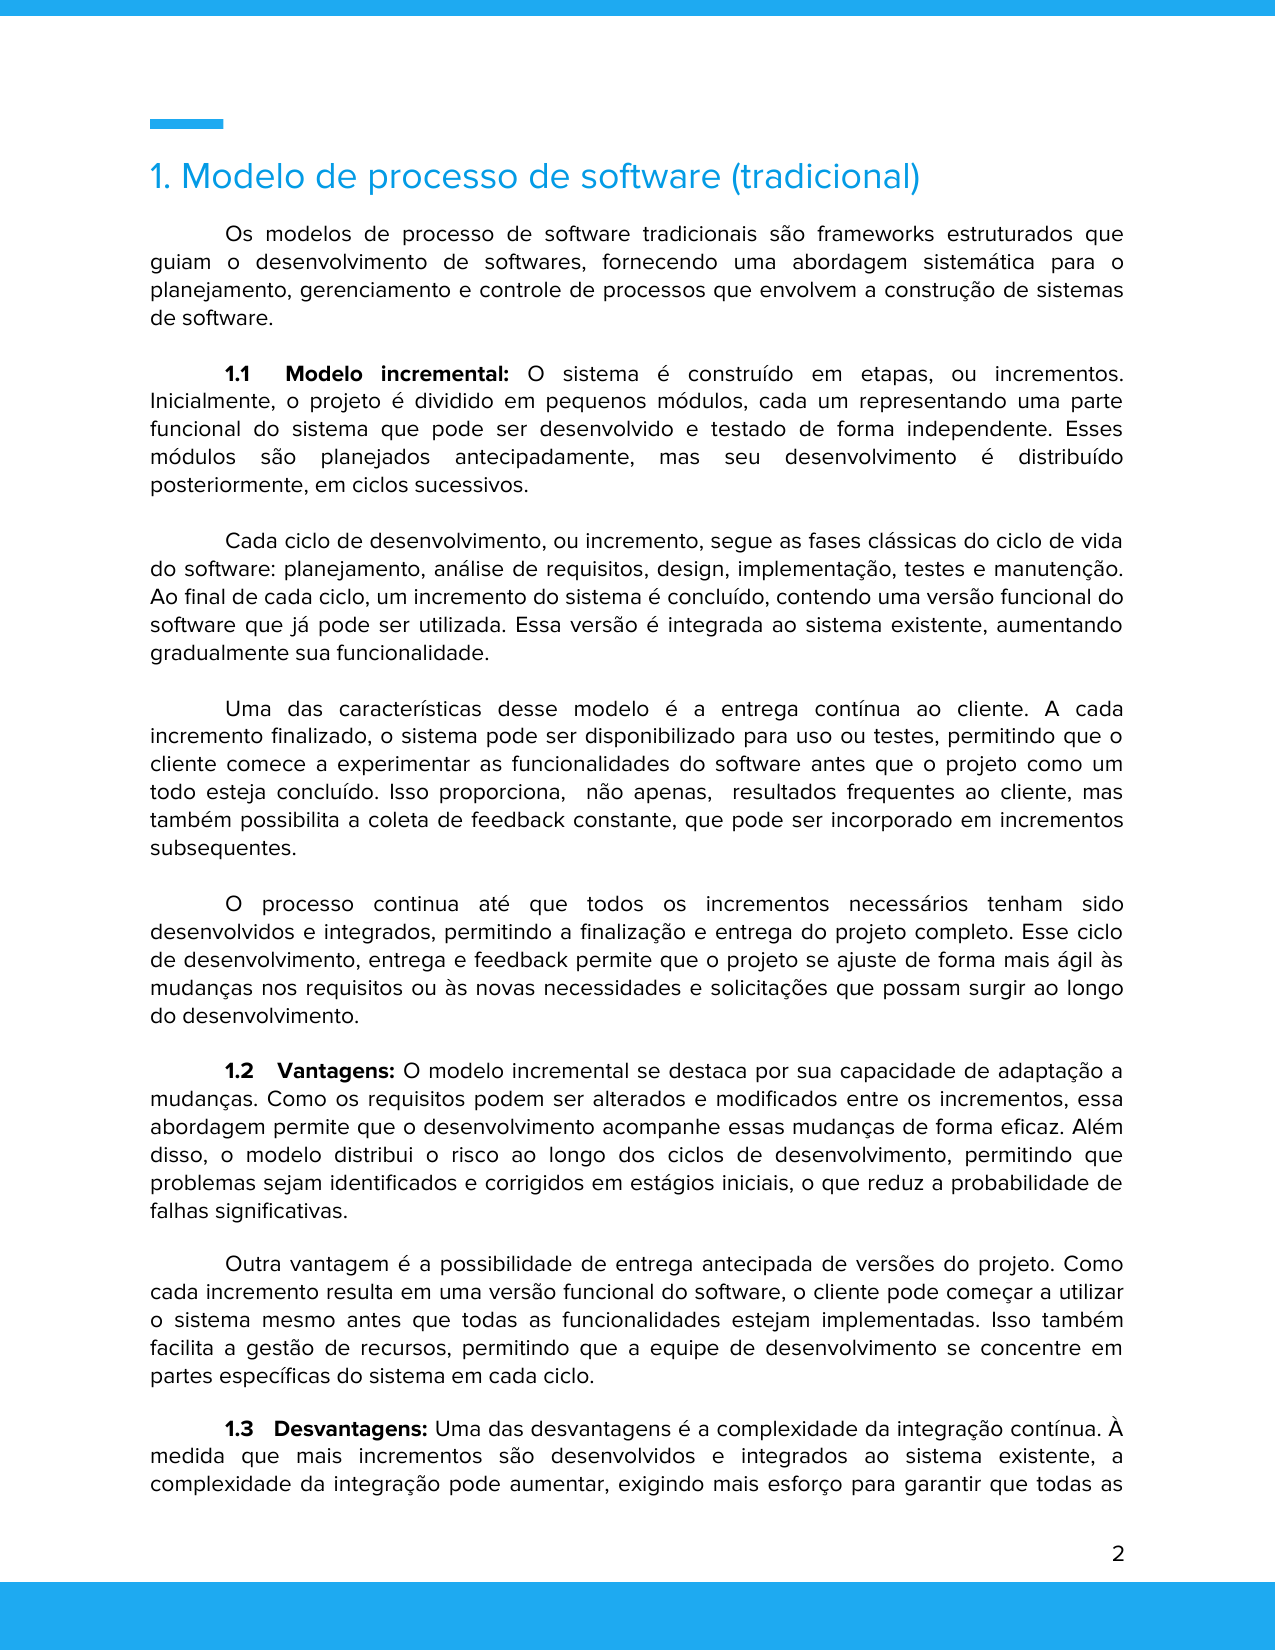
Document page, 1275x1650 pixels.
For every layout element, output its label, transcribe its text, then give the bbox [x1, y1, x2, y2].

picture [0, 1582, 1275, 1650]
text 1.2 Vantagens: O modelo incremental se destaca por sua capacidade de adaptação a mudanças. Como os requisitos podem ser alterados e modificados entre os incrementos, essa abordagem permite que o desenvolvimento acompanhe essas mudanças de forma eficaz. Além disso, o modelo distribui o risco ao longo dos ciclos de desenvolvimento, permitindo que problemas sejam identificados e corrigidos em estágios iniciais, o que reduz a probabilidade de falhas significativas. [150, 1058, 1125, 1225]
text 1.1 Modelo incremental: O sistema é construído em etapas, ou incrementos. Inicialmente, o projeto é dividido em pequenos módulos, cada um representando uma parte funcional do sistema que pode ser desenvolvido e testado de forma independente. Esses módulos são planejados antecipadamente, mas seu desenvolvimento é distribuído posteriormente, em ciclos sucessivos. [150, 360, 1125, 499]
subtitle 1. Modelo de processo de software (tradicional) [150, 154, 1125, 199]
text Os modelos de processo de software tradicionais são frameworks estruturados que guiam o desenvolvimento de softwares, fornecendo uma abordagem sistemática para o planejamento, gerenciamento e controle de processos que envolvem a construção de sistemas de software. [150, 220, 1125, 332]
text Uma das características desse modelo é a entrega contínua ao cliente. A cada incremento finalizado, o sistema pode ser disponibilizado para uso ou testes, permitindo que o cliente comece a experimentar as funcionalidades do software antes que o projeto como um todo esteja concluído. Isso proporciona, não apenas, resultados frequentes ao cliente, mas também possibilita a coleta de feedback constante, que pode ser incorporado em incrementos subsequentes. [150, 695, 1125, 862]
picture [150, 119, 224, 129]
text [150, 1415, 1125, 1499]
picture [0, 0, 1275, 16]
text Outra vantagem é a possibilidade de entrega antecipada de versões do projeto. Como cada incremento resulta em uma versão funcional do software, o cliente pode começar a utilizar o sistema mesmo antes que todas as funcionalidades estejam implementadas. Isso também facilita a gestão de recursos, permitindo que a equipe de desenvolvimento se concentre em partes específicas do sistema em cada ciclo. [150, 1250, 1125, 1390]
text O processo continua até que todos os incrementos necessários tenham sido desenvolvidos e integrados, permitindo a finalização e entrega do projeto completo. Esse ciclo de desenvolvimento, entrega e feedback permite que o projeto se ajuste de forma mais ágil às mudanças nos requisitos ou às novas necessidades e solicitações que possam surgir ao longo do desenvolvimento. [150, 890, 1125, 1030]
text Cada ciclo de desenvolvimento, ou incremento, segue as fases clássicas do ciclo de vida do software: planejamento, análise de requisitos, design, implementação, testes e manutenção. Ao final de cada ciclo, um incremento do sistema é concluído, contendo uma versão funcional do software que já pode ser utilizada. Essa versão é integrada ao sistema existente, aumentando gradualmente sua funcionalidade. [150, 527, 1125, 667]
